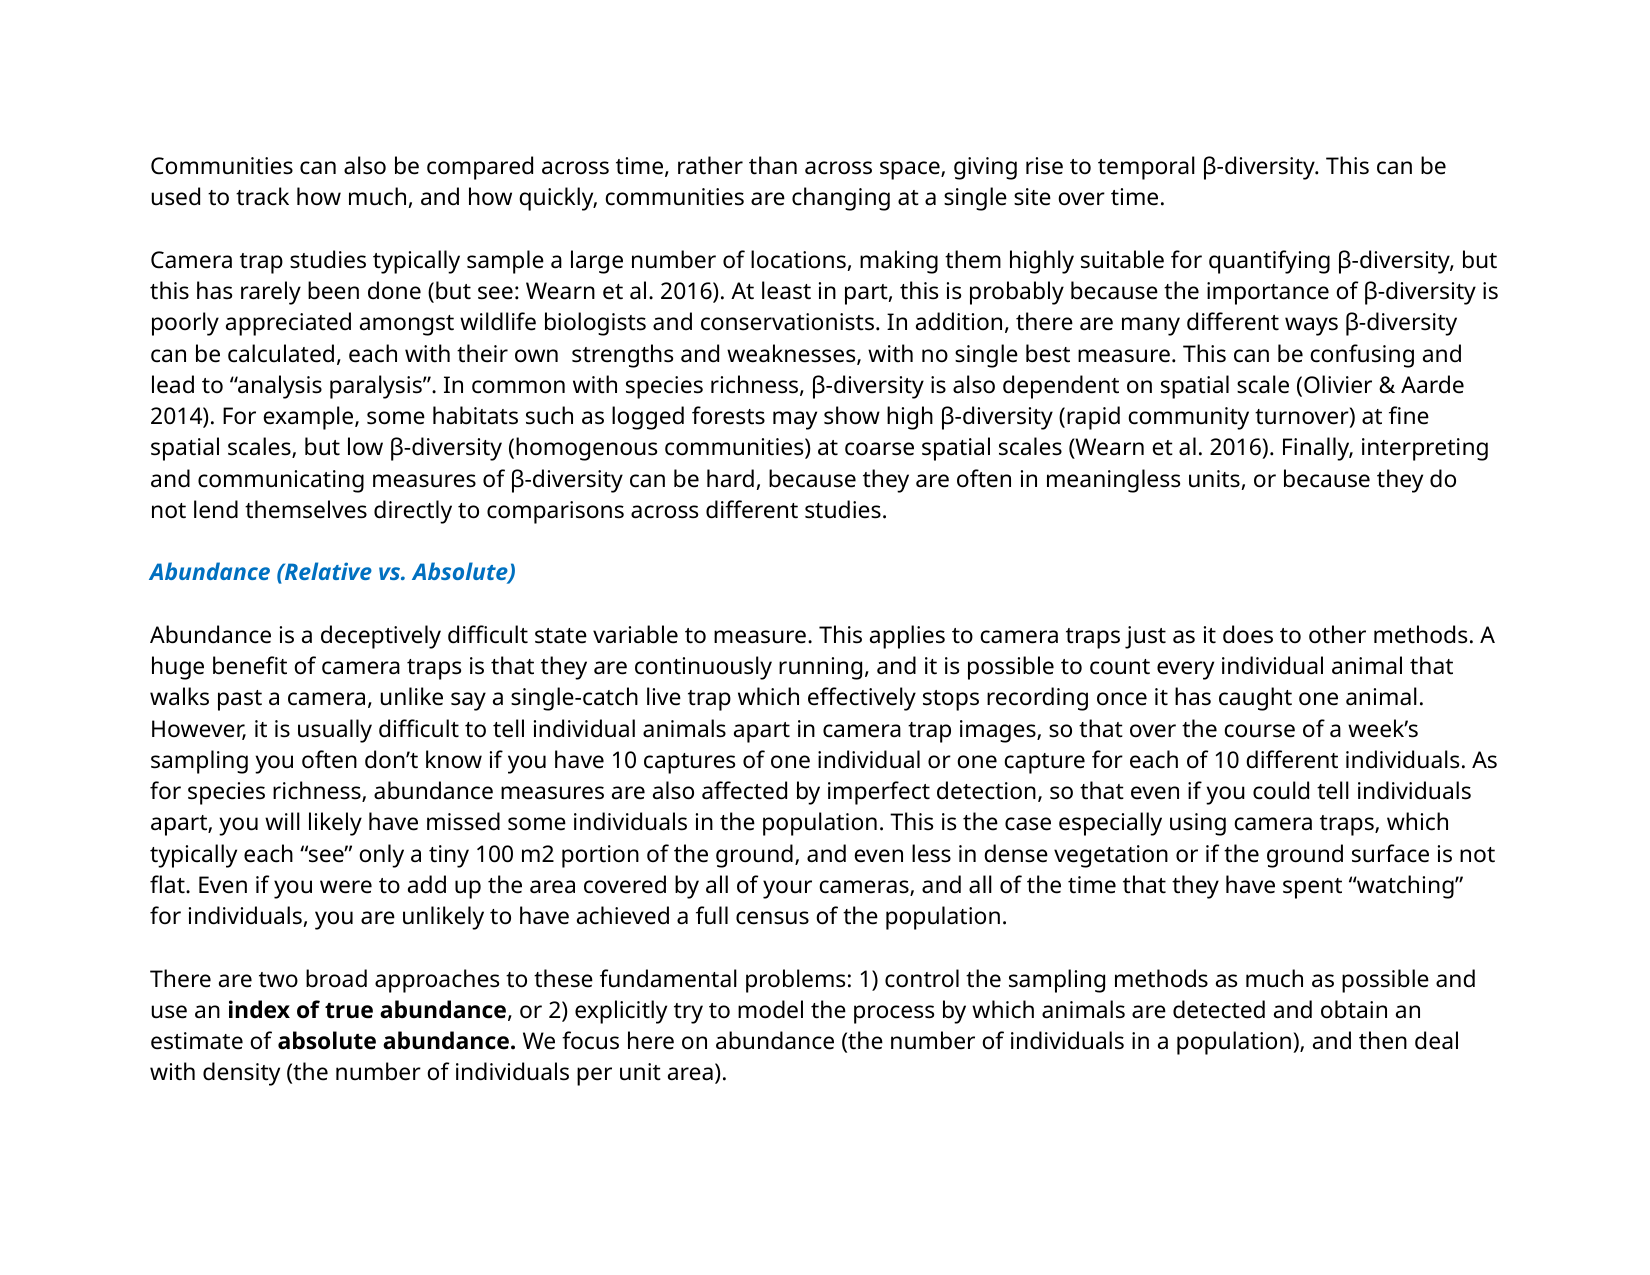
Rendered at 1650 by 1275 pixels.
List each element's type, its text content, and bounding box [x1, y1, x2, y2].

text Abundance is a deceptively difficult state variable to measure. This applies to camera traps just as it does to other methods. A huge benefit of camera traps is that they are continuously running, and it is possible to count every individual animal that walks past a camera, unlike say a single-catch live trap which effectively stops recording once it has caught one animal. However, it is usually difficult to tell individual animals apart in camera trap images, so that over the course of a week’s sampling you often don’t know if you have 10 captures of one individual or one capture for each of 10 different individuals. As for species richness, abundance measures are also affected by imperfect detection, so that even if you could tell individuals apart, you will likely have missed some individuals in the population. This is the case especially using camera traps, which typically each “see” only a tiny 100 m2 portion of the ground, and even less in dense vegetation or if the ground surface is not flat. Even if you were to add up the area covered by all of your cameras, and all of the time that they have spent “watching” for individuals, you are unlikely to have achieved a full census of the population. [150, 619, 1500, 931]
text There are two broad approaches to these fundamental problems: 1) control the sampling methods as much as possible and use an index of true abundance, or 2) explicitly try to model the process by which animals are detected and obtain an estimate of absolute abundance. We focus here on abundance (the number of individuals in a population), and then deal with density (the number of individuals per unit area). [150, 962, 1500, 1087]
subtitle Abundance (Relative vs. Absolute) [150, 556, 1500, 587]
text Camera trap studies typically sample a large number of locations, making them highly suitable for quantifying β-diversity, but this has rarely been done (but see: Wearn et al. 2016). At least in part, this is probably because the importance of β-diversity is poorly appreciated amongst wildlife biologists and conservationists. In addition, there are many different ways β-diversity can be calculated, each with their own strengths and weaknesses, with no single best measure. This can be confusing and lead to “analysis paralysis”. In common with species richness, β-diversity is also dependent on spatial scale (Olivier & Aarde 2014). For example, some habitats such as logged forests may show high β-diversity (rapid community turnover) at fine spatial scales, but low β-diversity (homogenous communities) at coarse spatial scales (Wearn et al. 2016). Finally, interpreting and communicating measures of β-diversity can be hard, because they are often in meaningless units, or because they do not lend themselves directly to comparisons across different studies. [150, 244, 1500, 525]
text Communities can also be compared across time, rather than across space, giving rise to temporal β-diversity. This can be used to track how much, and how quickly, communities are changing at a single site over time. [150, 150, 1500, 212]
